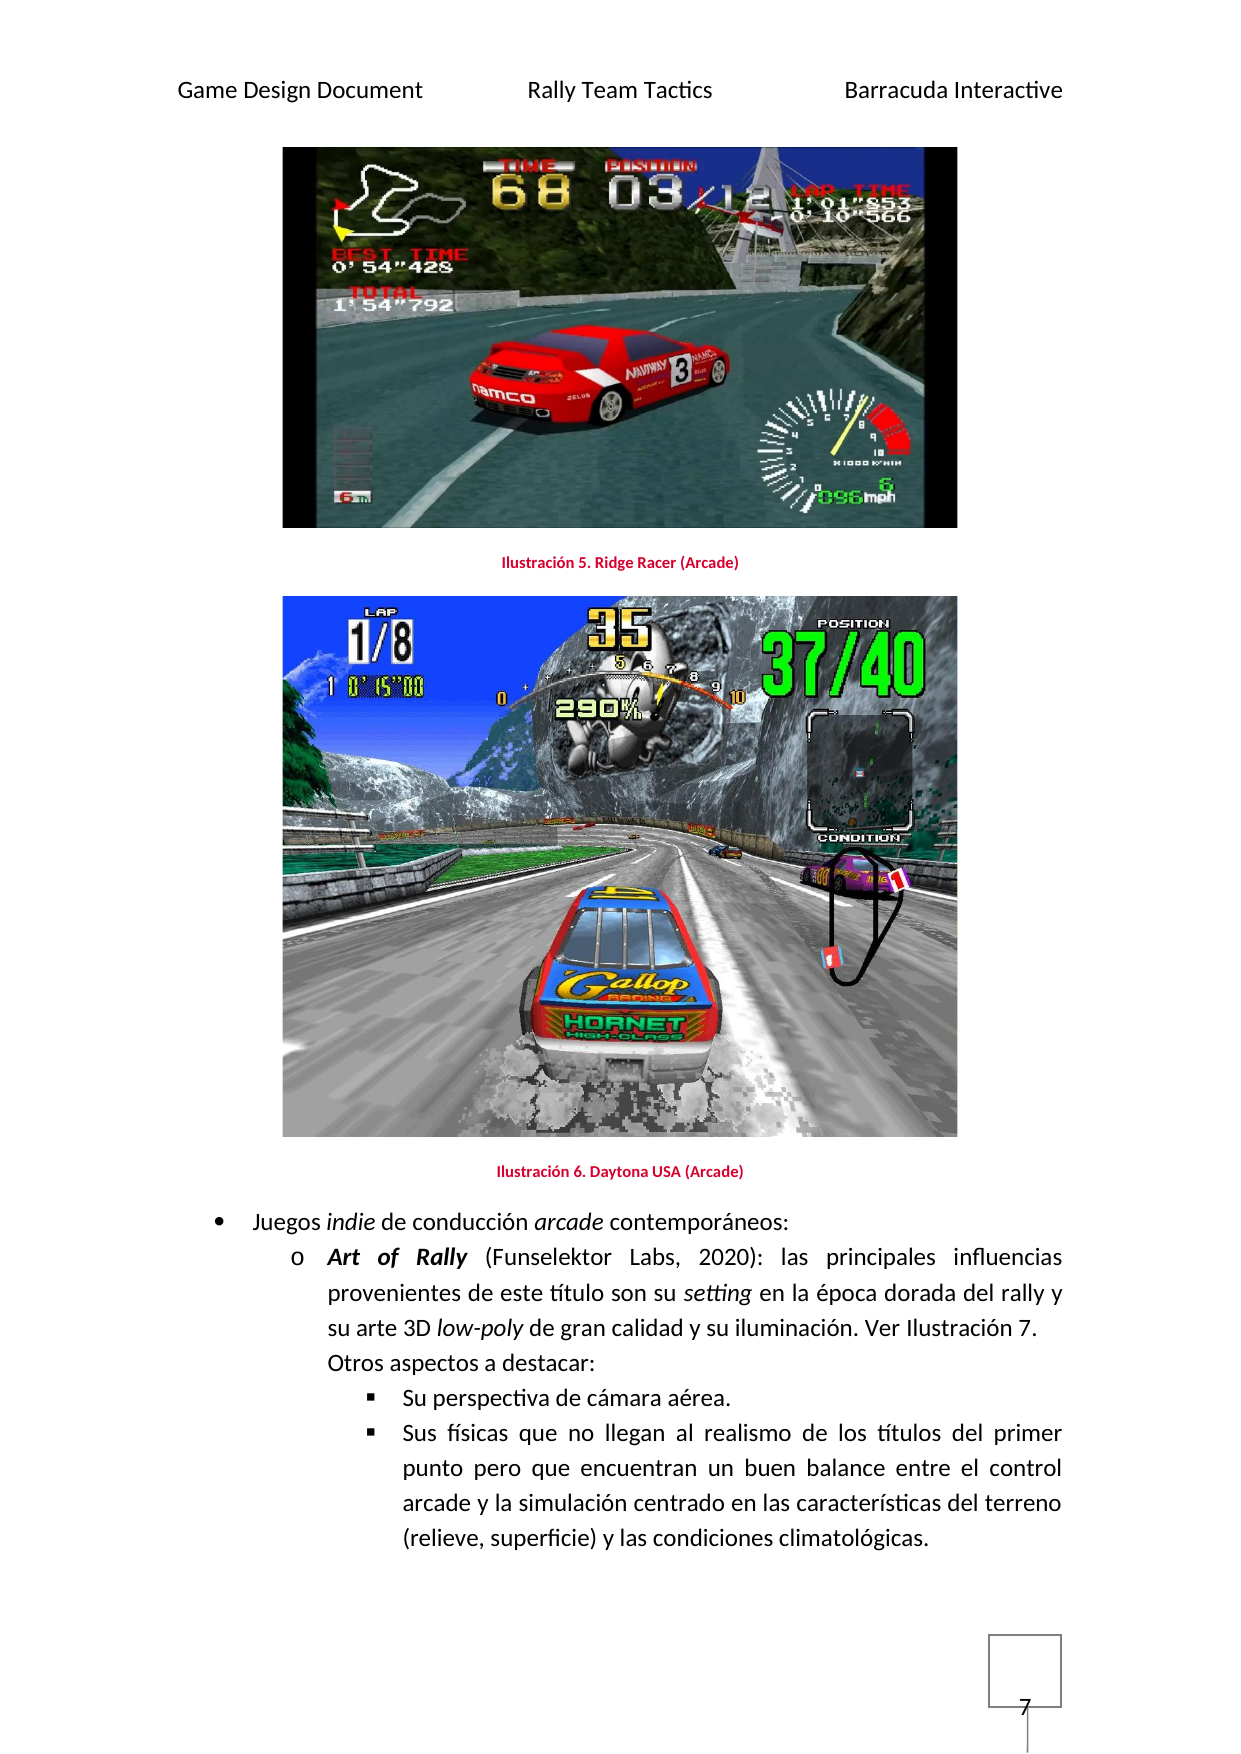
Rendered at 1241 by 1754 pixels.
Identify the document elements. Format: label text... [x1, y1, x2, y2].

list Sus físicas que no llegan al realismo de los títulos del primer punto pero que encuentran un buen balance entre el control arcade y la simulación centrado en las características del terreno (relieve, superficie) y las condiciones climatológicas. [365, 1417, 1063, 1553]
list Art of Rally (Funselektor Labs, 2020): las principales influencias provenientes de este título son su setting en la época dorada del rally y su arte 3D low-poly de gran calidad y su iluminación. Ver Ilustración 7. [290, 1241, 1063, 1343]
picture [282, 147, 958, 528]
list Juegos indie de conducción arcade contemporáneos: [215, 1206, 1063, 1236]
list Otros aspectos a destacar: [327, 1347, 1063, 1378]
list Su perspectiva de cámara aérea. [365, 1382, 1063, 1413]
picture [282, 596, 958, 1137]
